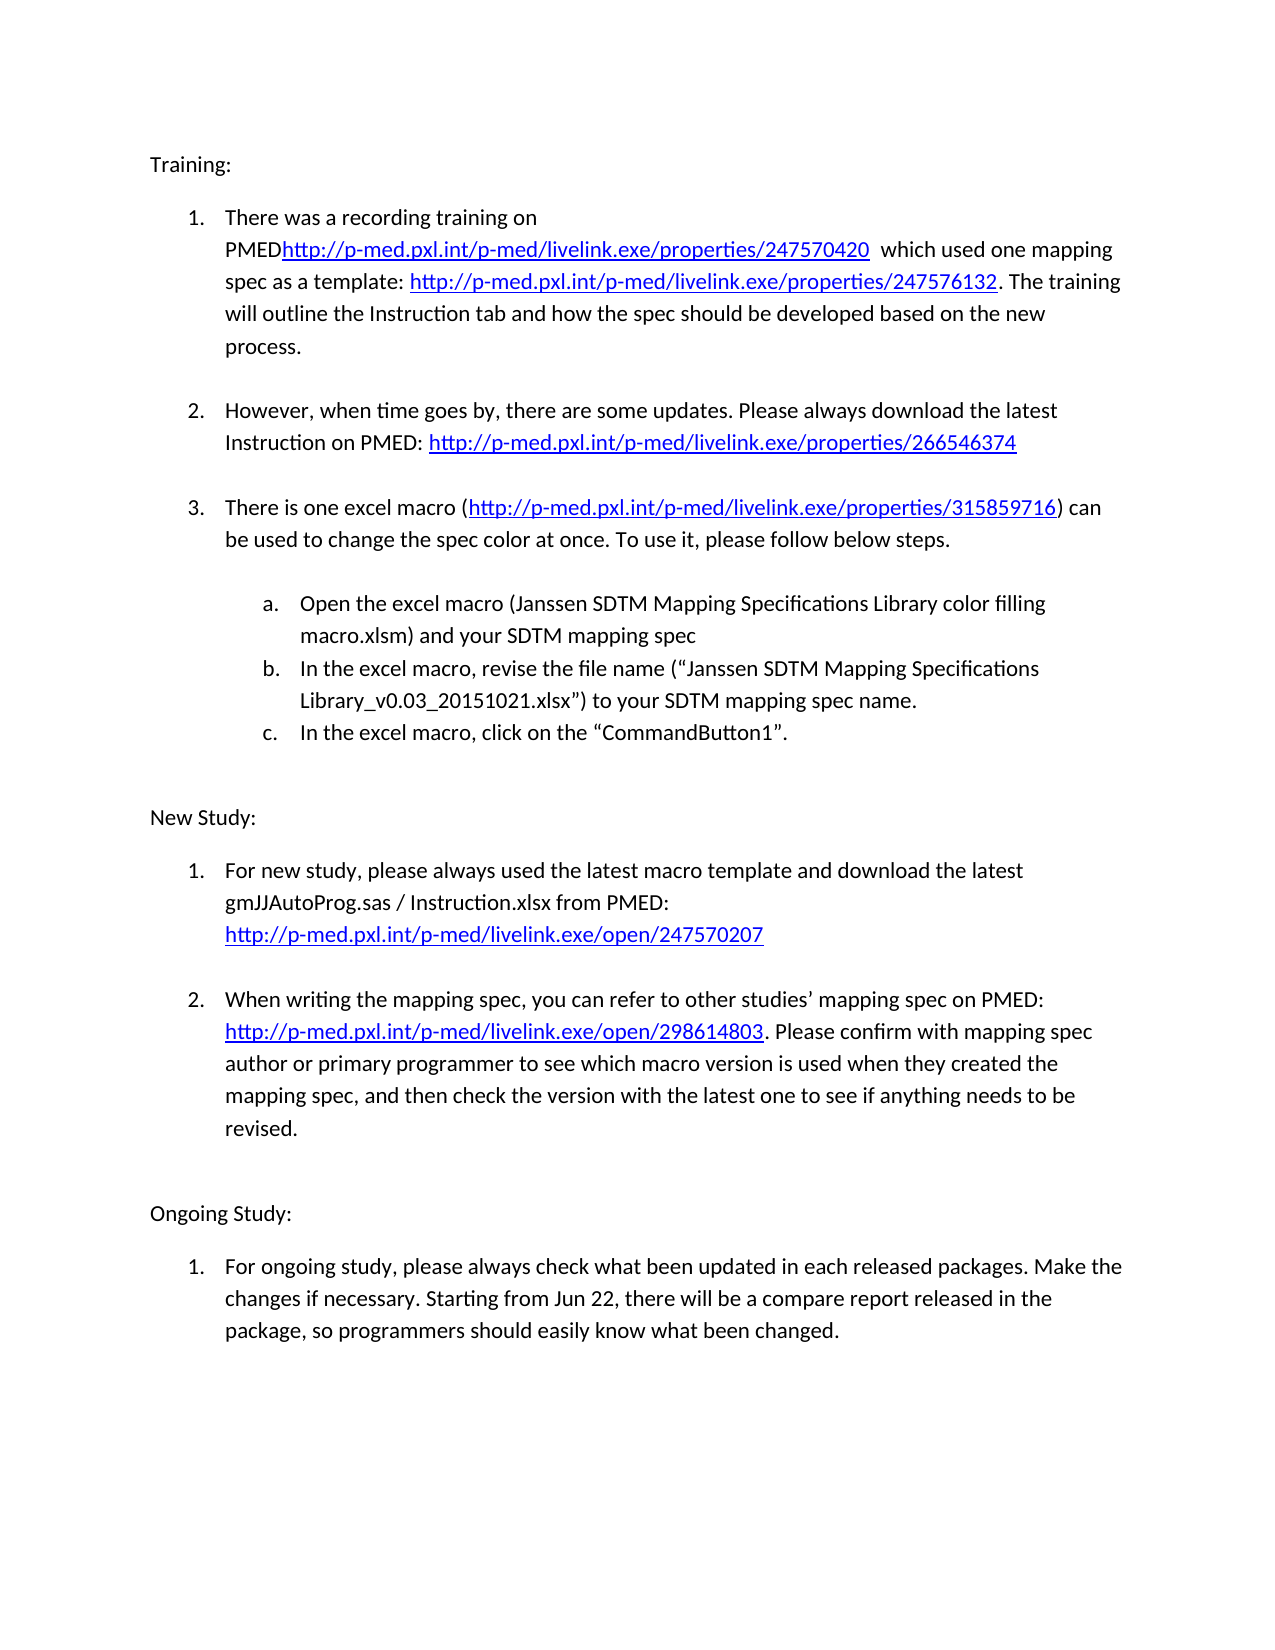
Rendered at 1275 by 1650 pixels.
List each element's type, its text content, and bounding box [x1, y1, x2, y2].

list There is one excel macro (http://p-med.pxl.int/p-med/livelink.exe/properties/315859716) can be used to change the spec color at once. To use it, please follow below steps. [187, 493, 1125, 553]
text New Study: [150, 803, 1125, 831]
list In the excel macro, revise the file name (“Janssen SDTM Mapping Specifications Library_v0.03_20151021.xlsx”) to your SDTM mapping spec name. [262, 654, 1125, 714]
list For ongoing study, please always check what been updated in each released packages. Make the changes if necessary. Starting from Jun 22, there will be a compare report released in the package, so programmers should easily know what been changed. [187, 1252, 1125, 1344]
list In the excel macro, click on the “CommandButton1”. [262, 718, 1125, 746]
list When writing the mapping spec, you can refer to other studies’ mapping spec on PMED: http://p-med.pxl.int/p-med/livelink.exe/open/298614803. Please confirm with mapping spec author or primary programmer to see which macro version is used when they created the mapping spec, and then check the version with the latest one to see if anything needs to be revised. [187, 985, 1125, 1142]
text Training: [150, 150, 1125, 178]
list However, when time goes by, there are some updates. Please always download the latest Instruction on PMED: http://p-med.pxl.int/p-med/livelink.exe/properties/266546374 [187, 396, 1125, 456]
list There was a recording training on PMEDhttp://p-med.pxl.int/p-med/livelink.exe/properties/247570420 which used one mapping spec as a template: http://p-med.pxl.int/p-med/livelink.exe/properties/247576132. The training will outline the Instruction tab and how the spec should be developed based on the new process. [187, 203, 1125, 360]
list For new study, please always used the latest macro template and download the latest gmJJAutoProg.sas / Instruction.xlsx from PMED: http://p-med.pxl.int/p-med/livelink.exe/open/247570207 [187, 856, 1125, 949]
list Open the excel macro (Janssen SDTM Mapping Specifications Library color filling macro.xlsm) and your SDTM mapping spec [262, 589, 1125, 649]
text Ongoing Study: [150, 1199, 1125, 1227]
